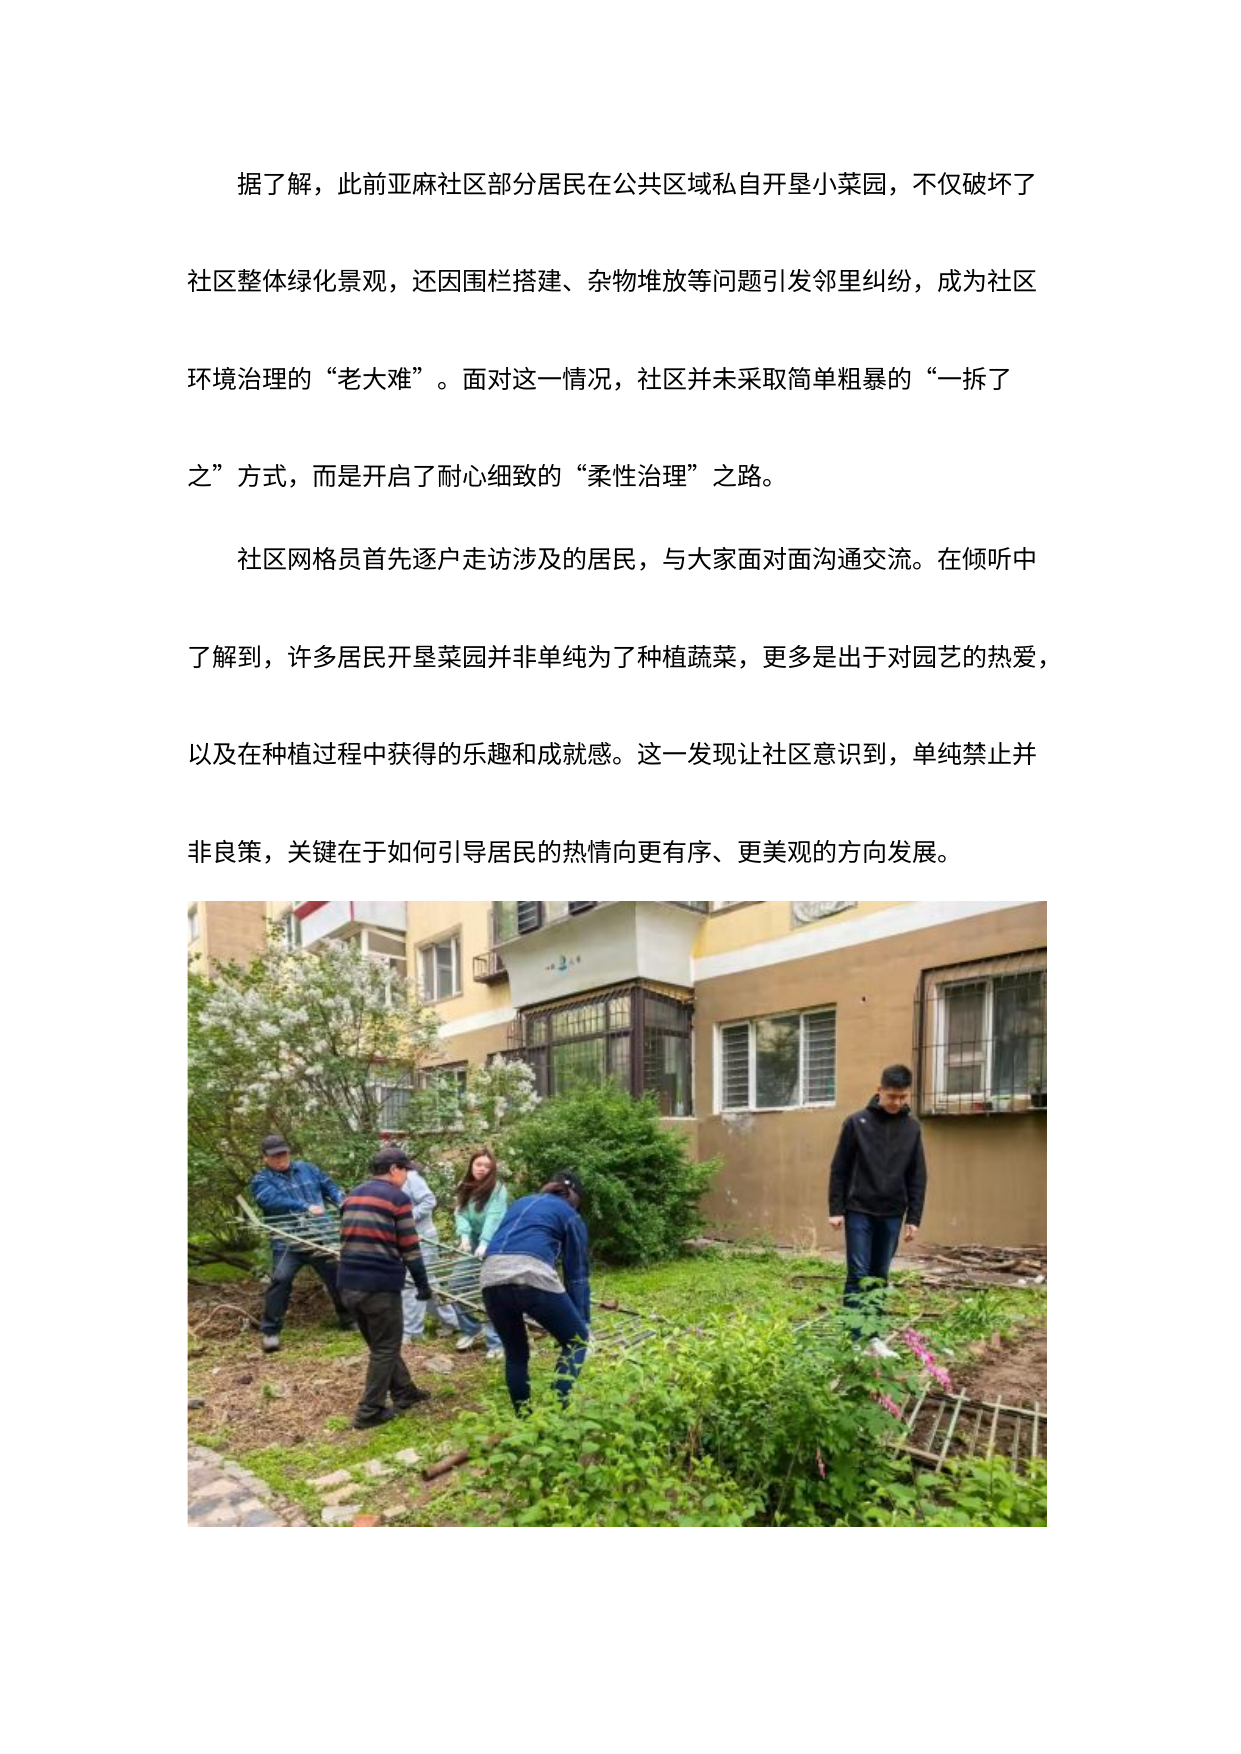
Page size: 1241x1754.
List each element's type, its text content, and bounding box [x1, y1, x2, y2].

text 据了解，此前亚麻社区部分居民在公共区域私自开垦小菜园，不仅破坏了社区整体绿化景观，还因围栏搭建、杂物堆放等问题引发邻里纠纷，成为社区环境治理的“老大难”。面对这一情况，社区并未采取简单粗暴的“一拆了之”方式，而是开启了耐心细致的“柔性治理”之路。 [187, 150, 1053, 507]
picture [187, 901, 1047, 1527]
text 社区网格员首先逐户走访涉及的居民，与大家面对面沟通交流。在倾听中了解到，许多居民开垦菜园并非单纯为了种植蔬菜，更多是出于对园艺的热爱，以及在种植过程中获得的乐趣和成就感。这一发现让社区意识到，单纯禁止并非良策，关键在于如何引导居民的热情向更有序、更美观的方向发展。 [187, 526, 1053, 883]
